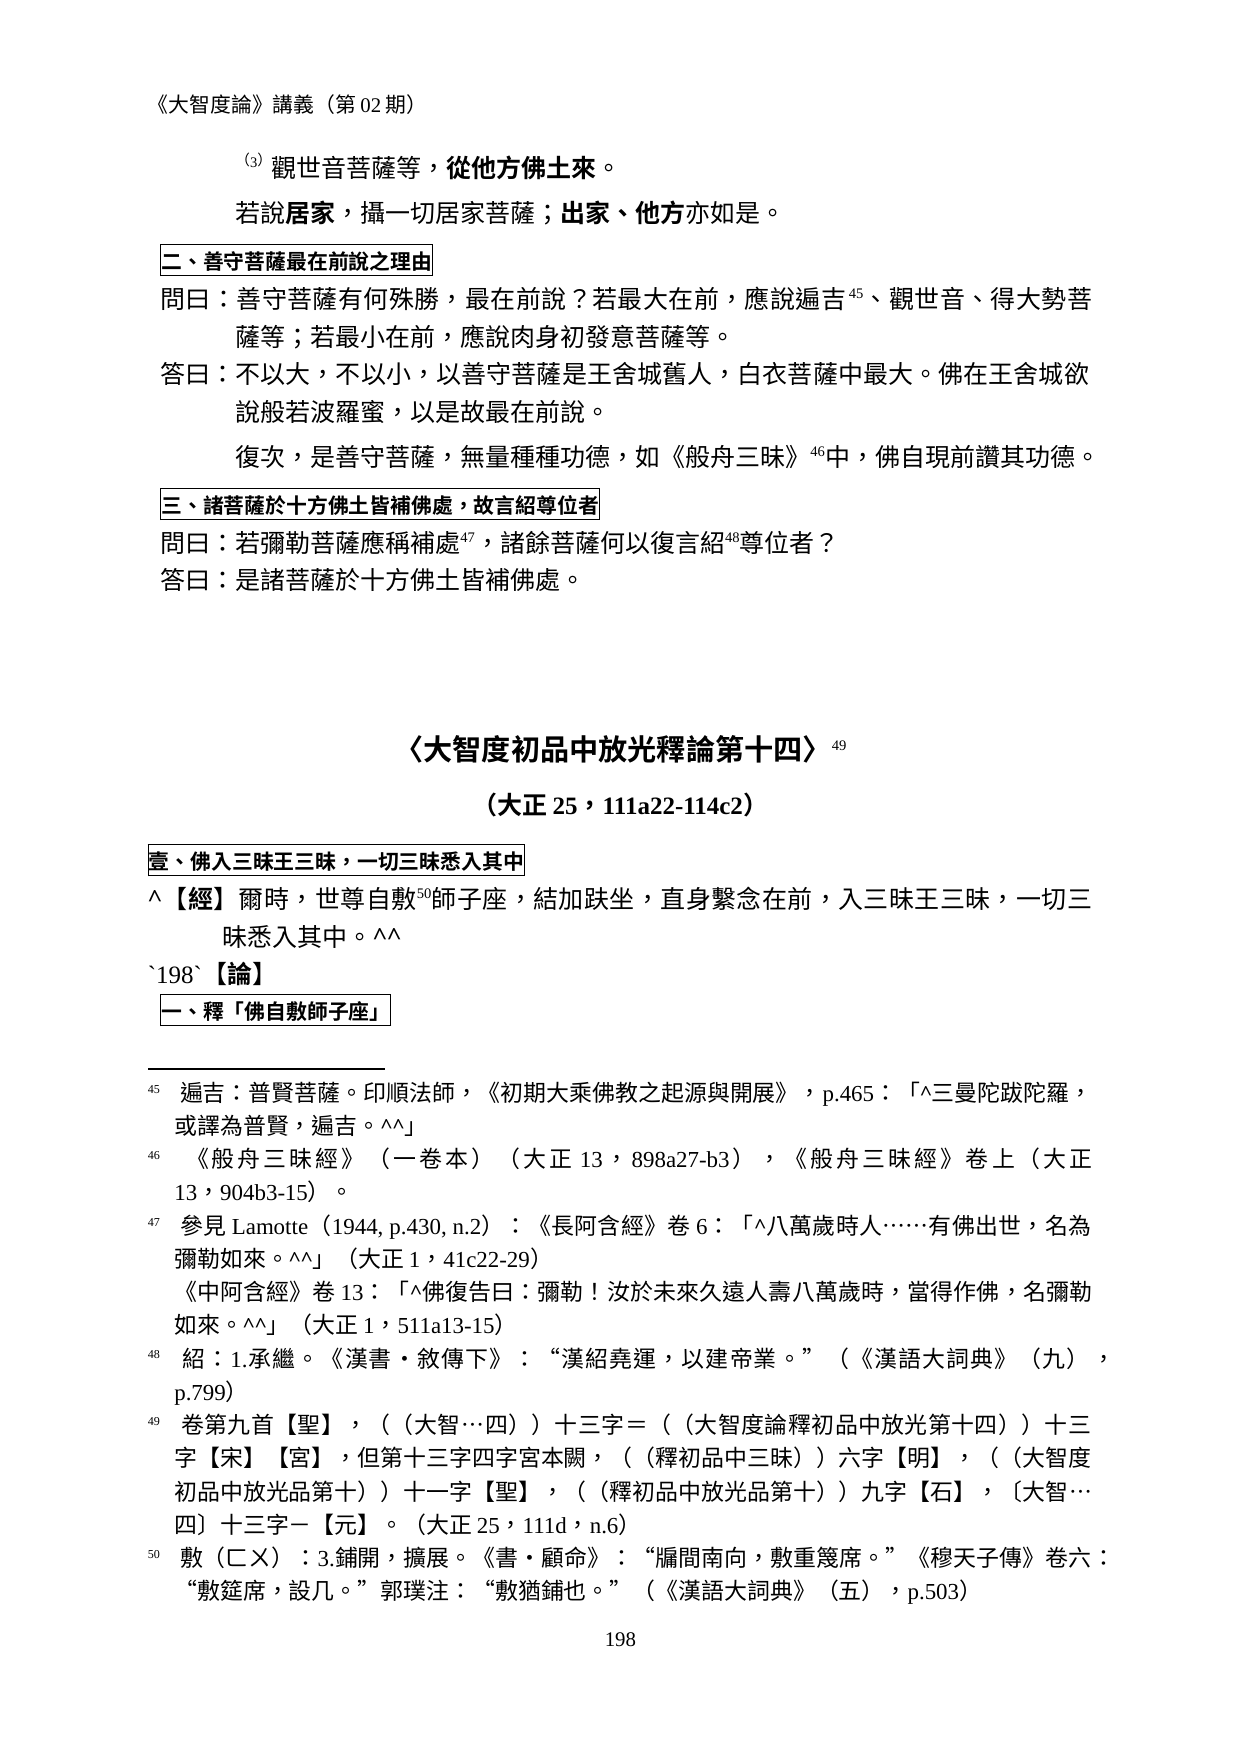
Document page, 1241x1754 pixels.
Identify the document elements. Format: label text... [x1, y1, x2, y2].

text 三、諸菩薩於十方佛土皆補佛處，故言紹尊位者 [160, 485, 1092, 523]
text （3）觀世音菩薩等，從他方佛土來。 [235, 148, 1092, 185]
text （大正25，111a22-114c2） [148, 785, 1092, 823]
text `198`【論】 [148, 954, 1092, 991]
text 壹、佛入三昧王三昧，一切三昧悉入其中 [148, 841, 1092, 879]
text 問曰：善守菩薩有何殊勝，最在前說？若最大在前，應說遍吉、觀世音、得大勢菩薩等；若最小在前，應說肉身初發意菩薩等。 [160, 279, 1092, 354]
text 若說居家，攝一切居家菩薩；出家、他方亦如是。 [235, 193, 1092, 230]
text 復次，是善守菩薩，無量種種功德，如《般舟三昧》中，佛自現前讚其功德。 [235, 436, 1092, 474]
text 一、釋「佛自敷師子座」 [160, 991, 1092, 1029]
text 答曰：不以大，不以小，以善守菩薩是王舍城舊人，白衣菩薩中最大。佛在王舍城欲說般若波羅蜜，以是故最在前說。 [160, 354, 1092, 429]
text ^【經】爾時，世尊自敷師子座，結加趺坐，直身繫念在前，入三昧王三昧，一切三昧悉入其中。^^ [148, 879, 1092, 954]
text 〈大智度初品中放光釋論第十四〉 [148, 710, 1092, 785]
text 問曰：若彌勒菩薩應稱補處，諸餘菩薩何以復言紹尊位者？ [160, 523, 1092, 560]
text 二、善守菩薩最在前說之理由 [160, 241, 1092, 279]
text 答曰：是諸菩薩於十方佛土皆補佛處。 [160, 560, 1092, 598]
